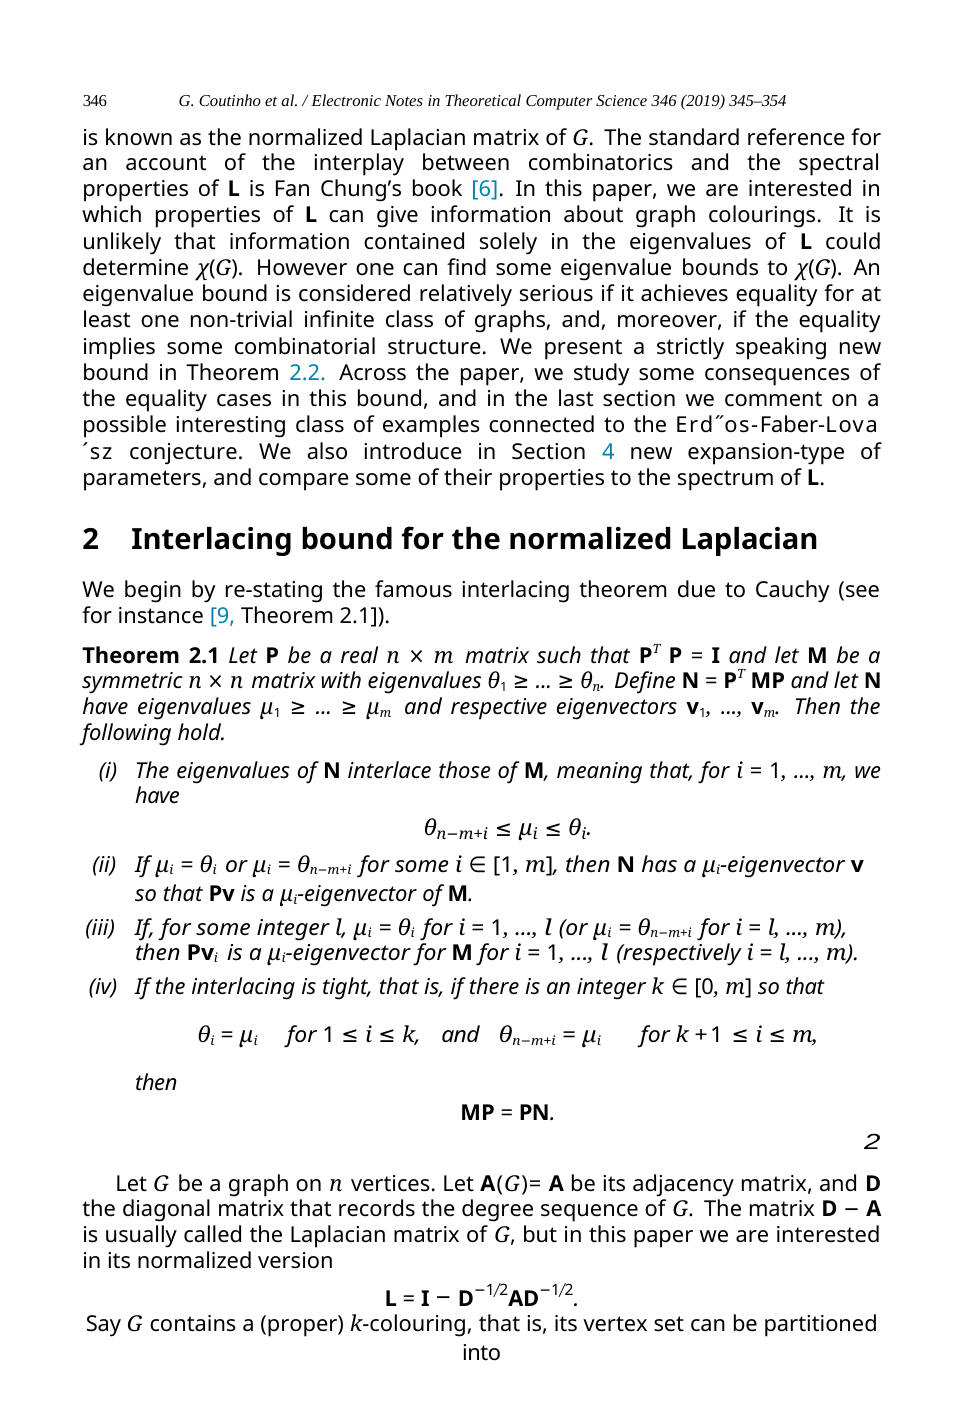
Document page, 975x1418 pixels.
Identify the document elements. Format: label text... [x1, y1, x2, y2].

list If the interlacing is tight, that is, if there is an integer k ∈ [0, m] so that [88, 971, 912, 1001]
list The eigenvalues of N interlace those of M, meaning that, for i = 1, ..., m, we have [99, 758, 881, 810]
text is known as the normalized Laplacian matrix of G. The standard reference for an account of the interplay between combinatorics and the spectral properties of L is Fan Chung’s book [6]. In this paper, we are interested in which properties of L can give information about graph colourings. It is unlikely that information contained solely in the eigenvalues of L could determine χ(G). However one can find some eigenvalue bounds to χ(G). An eigenvalue bound is considered relatively serious if it achieves equality for at least one non-trivial infinite class of graphs, and, moreover, if the equality implies some combinatorial structure. We present a strictly speaking new bound in Theorem 2.2. Across the paper, we study some consequences of the equality cases in this bound, and in the last section we comment on a possible interesting class of examples connected to the Erd˝os-Faber-Lova´sz conjecture. We also introduce in Section 4 new expansion-type of parameters, and compare some of their properties to the spectrum of L. [82, 124, 881, 492]
text Theorem 2.1 Let P be a real n × m matrix such that PT P = I and let M be a symmetric n × n matrix with eigenvalues θ1 ≥ ... ≥ θn. Deﬁne N = PT MP and let N have eigenvalues μ1 ≥ ... ≥ μm and respective eigenvectors v1, ..., vm. Then the following hold. [82, 642, 881, 747]
text θi = μi for 1 ≤ i ≤ k, and θn−m+i = μi for k +1 ≤ i ≤ m, [103, 1019, 912, 1049]
text so that Pv is a μi-eigenvector of M. [135, 878, 912, 907]
subtitle Interlacing bound for the normalized Laplacian [82, 518, 912, 558]
list If, for some integer l, μi = θi for i = 1, ..., l (or μi = θn−m+i for i = l, ..., m), then Pvi is a μi-eigenvector for M for i = 1, ..., l (respectively i = l, ..., m). [85, 914, 881, 967]
text θn−m+i ≤ μi ≤ θi. [103, 812, 912, 846]
text Let G be a graph on n vertices. Let A(G)= A be its adjacency matrix, and D the diagonal matrix that records the degree sequence of G. The matrix D − A is usually called the Laplacian matrix of G, but in this paper we are interested in its normalized version [82, 1170, 881, 1275]
text then [135, 1067, 912, 1097]
text 2 [71, 1129, 881, 1154]
text We begin by re-stating the famous interlacing theorem due to Cauchy (see for instance [9, Theorem 2.1]). [82, 576, 881, 629]
text MP = PN. [103, 1097, 912, 1126]
text L = I − D−1/2AD−1/2. [71, 1278, 892, 1299]
text Say G contains a (proper) k-colouring, that is, its vertex set can be partitioned into [71, 1308, 892, 1366]
list If μi = θi or μi = θn−m+i for some i ∈ [1, m], then N has a μi-eigenvector v [92, 848, 912, 878]
